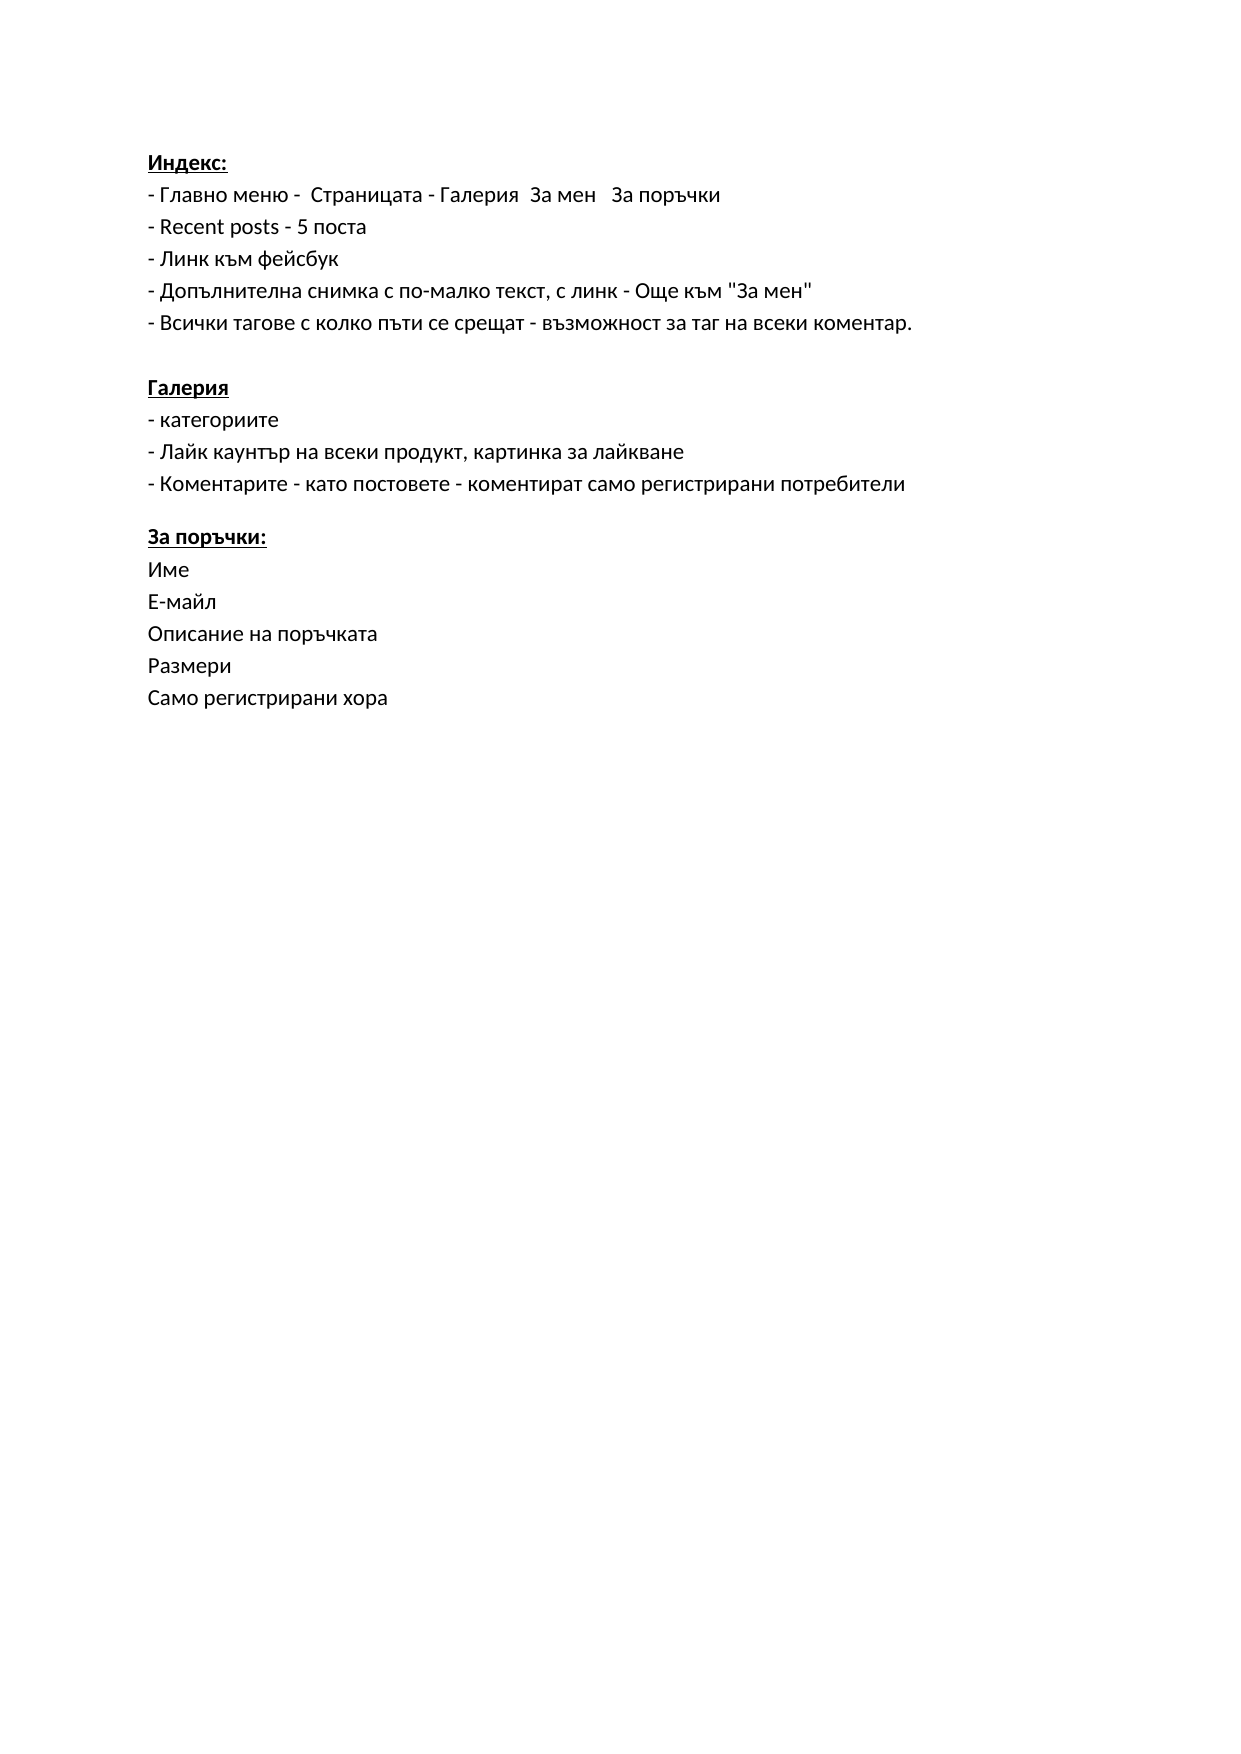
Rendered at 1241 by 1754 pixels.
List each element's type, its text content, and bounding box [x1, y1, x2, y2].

text За поръчки: Име Е-майл Описание на поръчката Размери Само регистрирани хора [148, 522, 1093, 711]
text Индекс: - Главно меню - Страницата - Галерия За мен За поръчки - Recent posts - 5 поста - Линк към фейсбук - Допълнителна снимка с по-малко текст, с линк - Още към "За мен" - Всички тагове с колко пъти се срещат - възможност за таг на всеки коментар. Галерия - категориите - Лайк каунтър на всеки продукт, картинка за лайкване - Коментарите - като постовете - коментират само регистрирани потребители [148, 148, 1093, 497]
